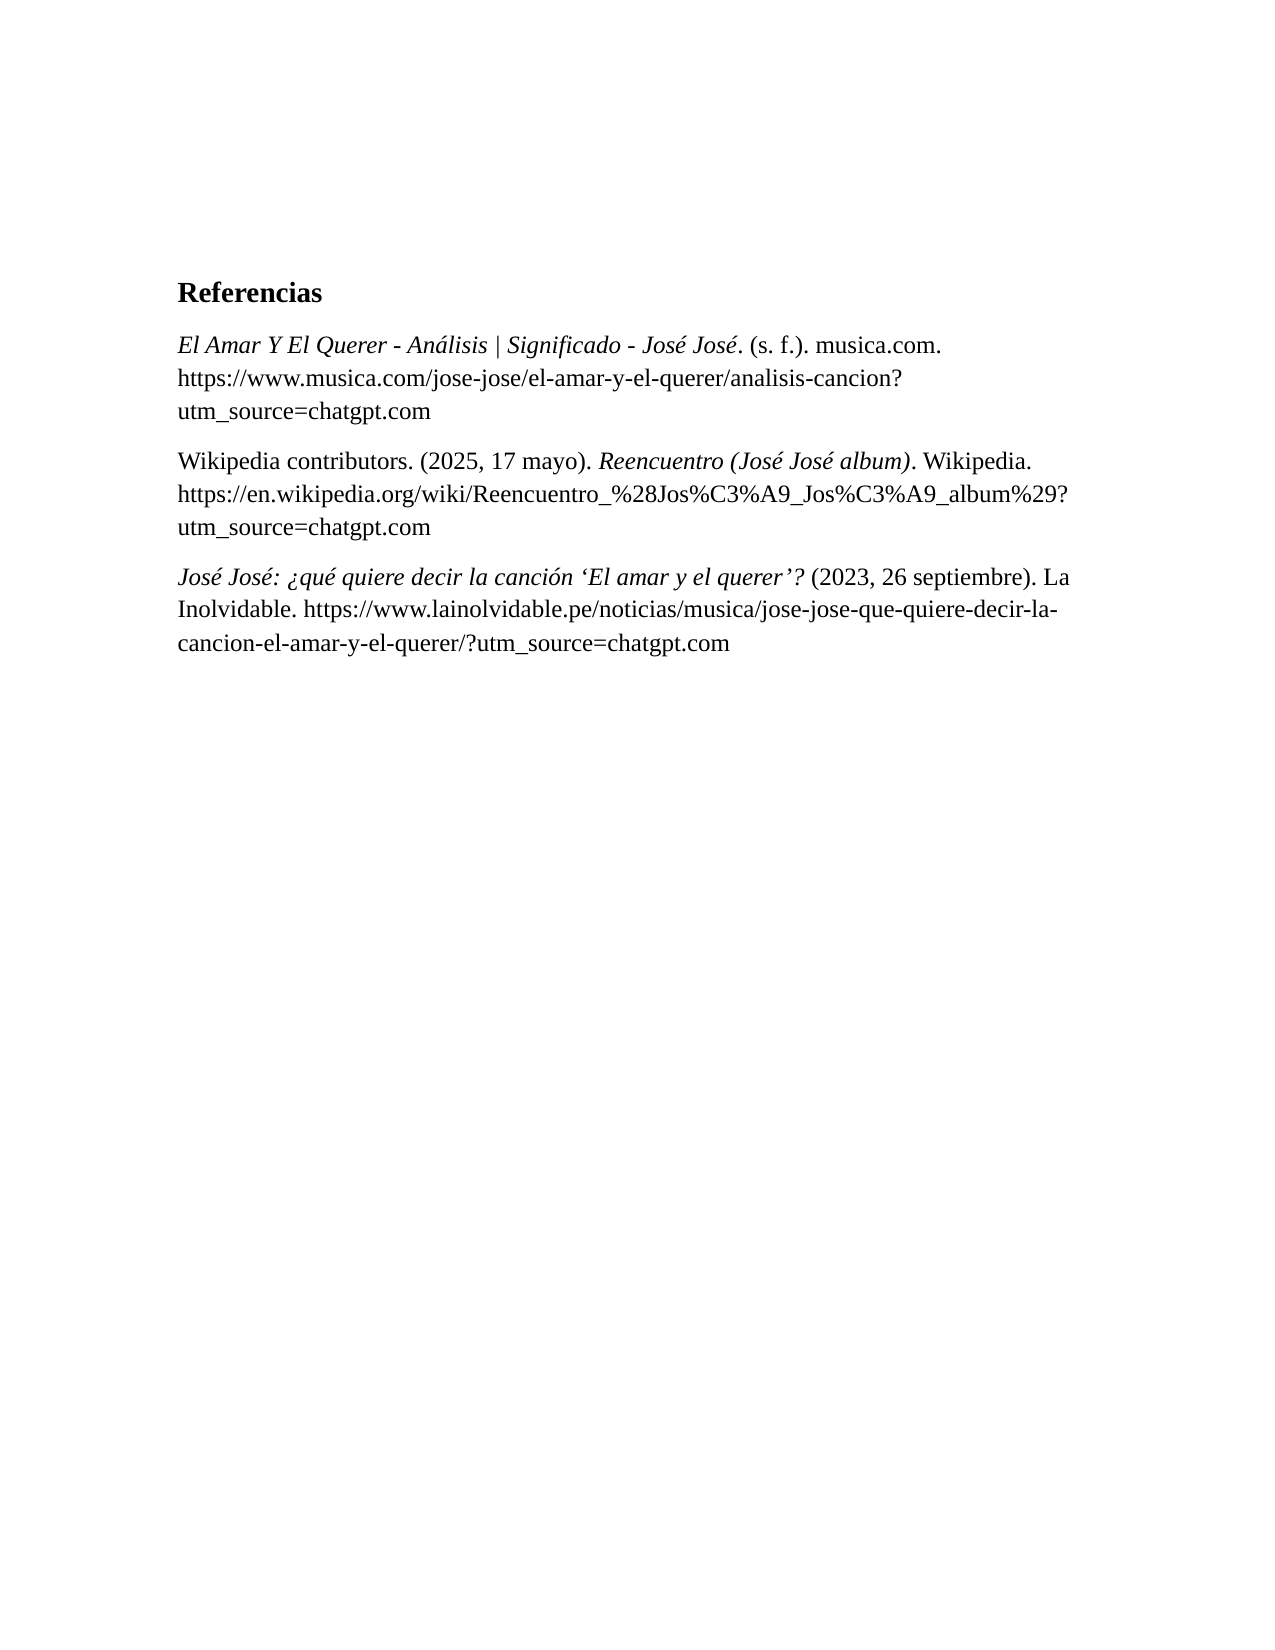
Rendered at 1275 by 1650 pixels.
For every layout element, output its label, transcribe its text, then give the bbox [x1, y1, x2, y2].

text El Amar Y El Querer - Análisis | Significado - José José. (s. f.). musica.com. https://www.musica.com/jose-jose/el-amar-y-el-querer/analisis-cancion?utm_source=chatgpt.com [177, 330, 1098, 425]
text Wikipedia contributors. (2025, 17 mayo). Reencuentro (José José album). Wikipedia. https://en.wikipedia.org/wiki/Reencuentro_%28Jos%C3%A9_Jos%C3%A9_album%29?utm_source=chatgpt.com [177, 446, 1098, 541]
text Referencias [177, 275, 1098, 308]
text José José: ¿qué quiere decir la canción ‘El amar y el querer’? (2023, 26 septiembre). La Inolvidable. https://www.lainolvidable.pe/noticias/musica/jose-jose-que-quiere-decir-la-cancion-el-amar-y-el-querer/?utm_source=chatgpt.com [177, 562, 1098, 656]
